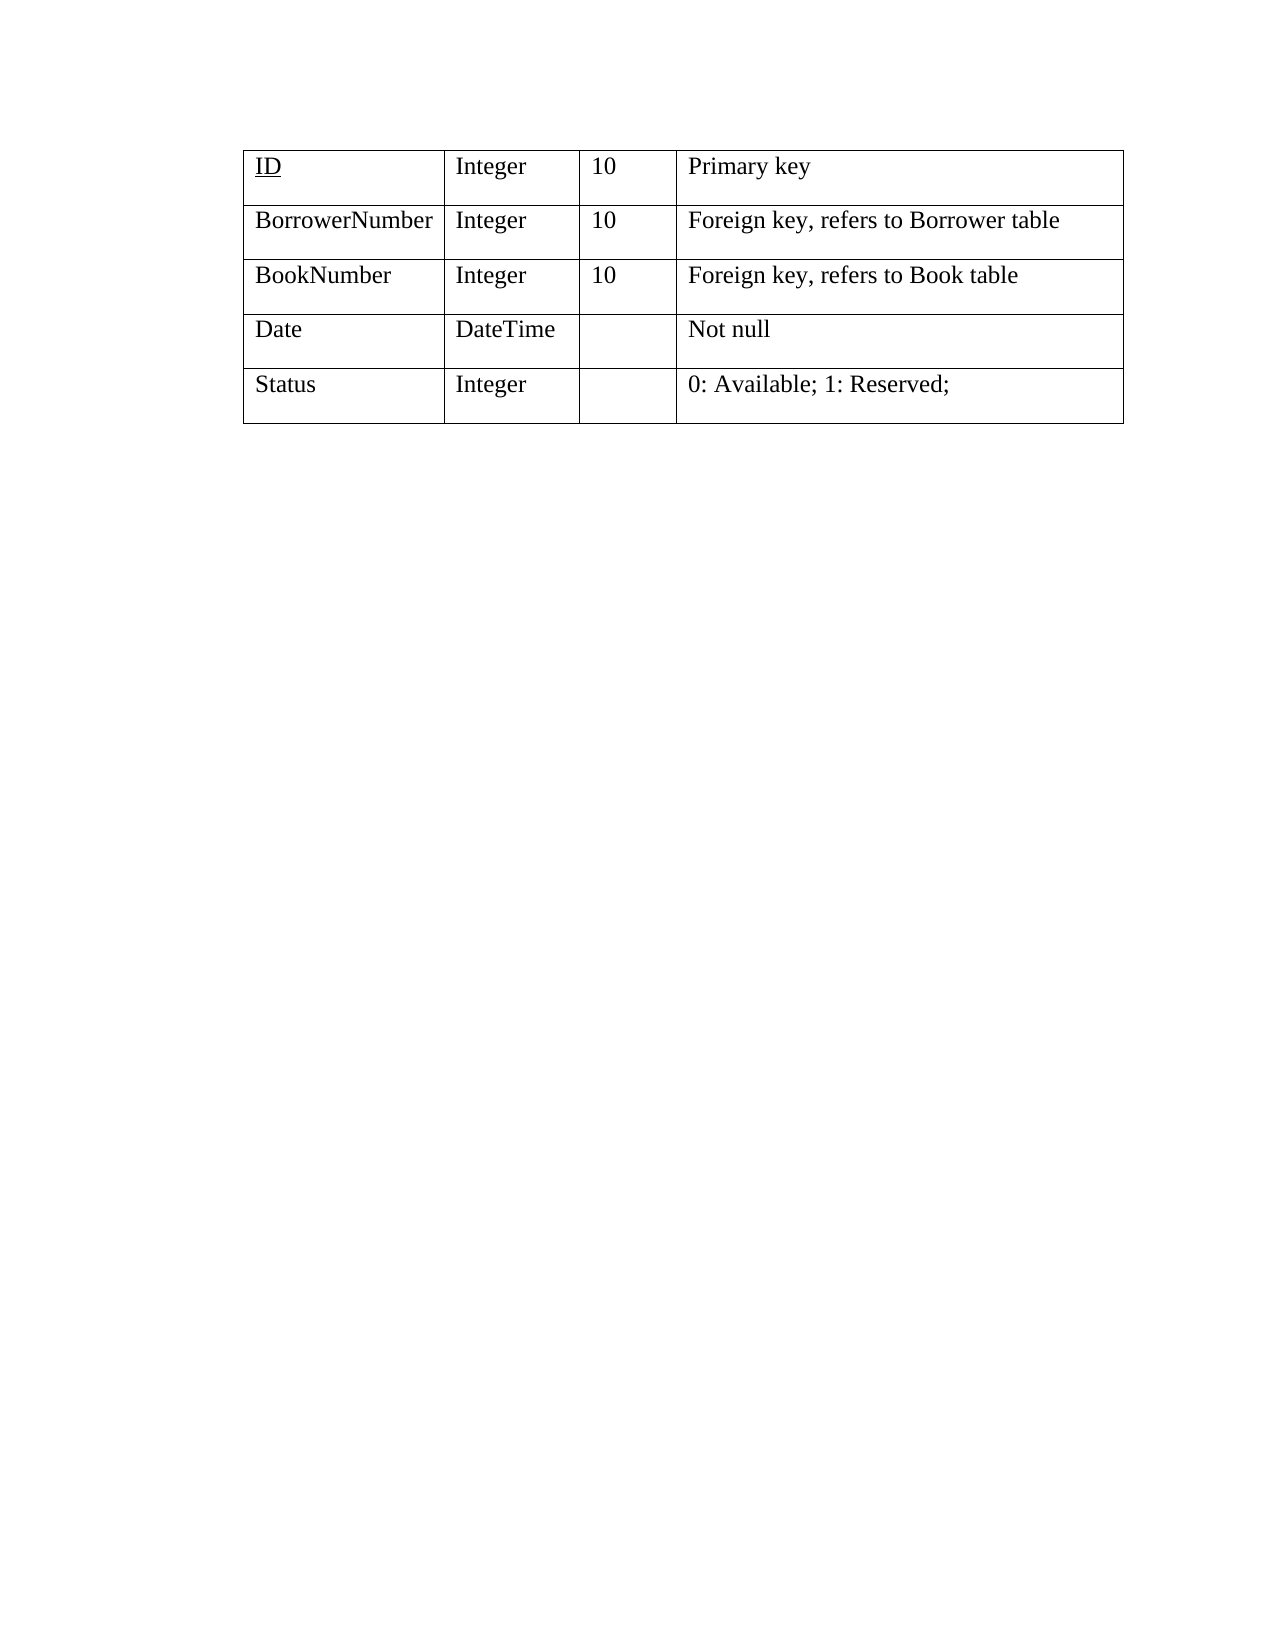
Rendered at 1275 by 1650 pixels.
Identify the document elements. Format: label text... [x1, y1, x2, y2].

table_cell 10 [580, 206, 676, 259]
table_cell Primary key [677, 151, 1123, 204]
table_cell Foreign key, refers to Book table [677, 260, 1123, 313]
table_cell BookNumber [244, 260, 444, 313]
table_cell [580, 369, 676, 423]
table_cell Integer [445, 151, 579, 204]
table_cell Integer [445, 260, 579, 313]
table_cell 10 [580, 260, 676, 313]
table_cell [580, 315, 676, 368]
table_cell BorrowerNumber [244, 206, 444, 259]
table_cell Integer [445, 206, 579, 259]
table_cell Not null [677, 315, 1123, 368]
table_cell Status [244, 369, 444, 423]
table_cell Integer [445, 369, 579, 423]
table_cell Date [244, 315, 444, 368]
table_cell DateTime [445, 315, 579, 368]
table_cell Foreign key, refers to Borrower table [677, 206, 1123, 259]
table_cell 0: Available; 1: Reserved; [677, 369, 1123, 423]
table_cell ID [244, 151, 444, 204]
table_cell 10 [580, 151, 676, 204]
